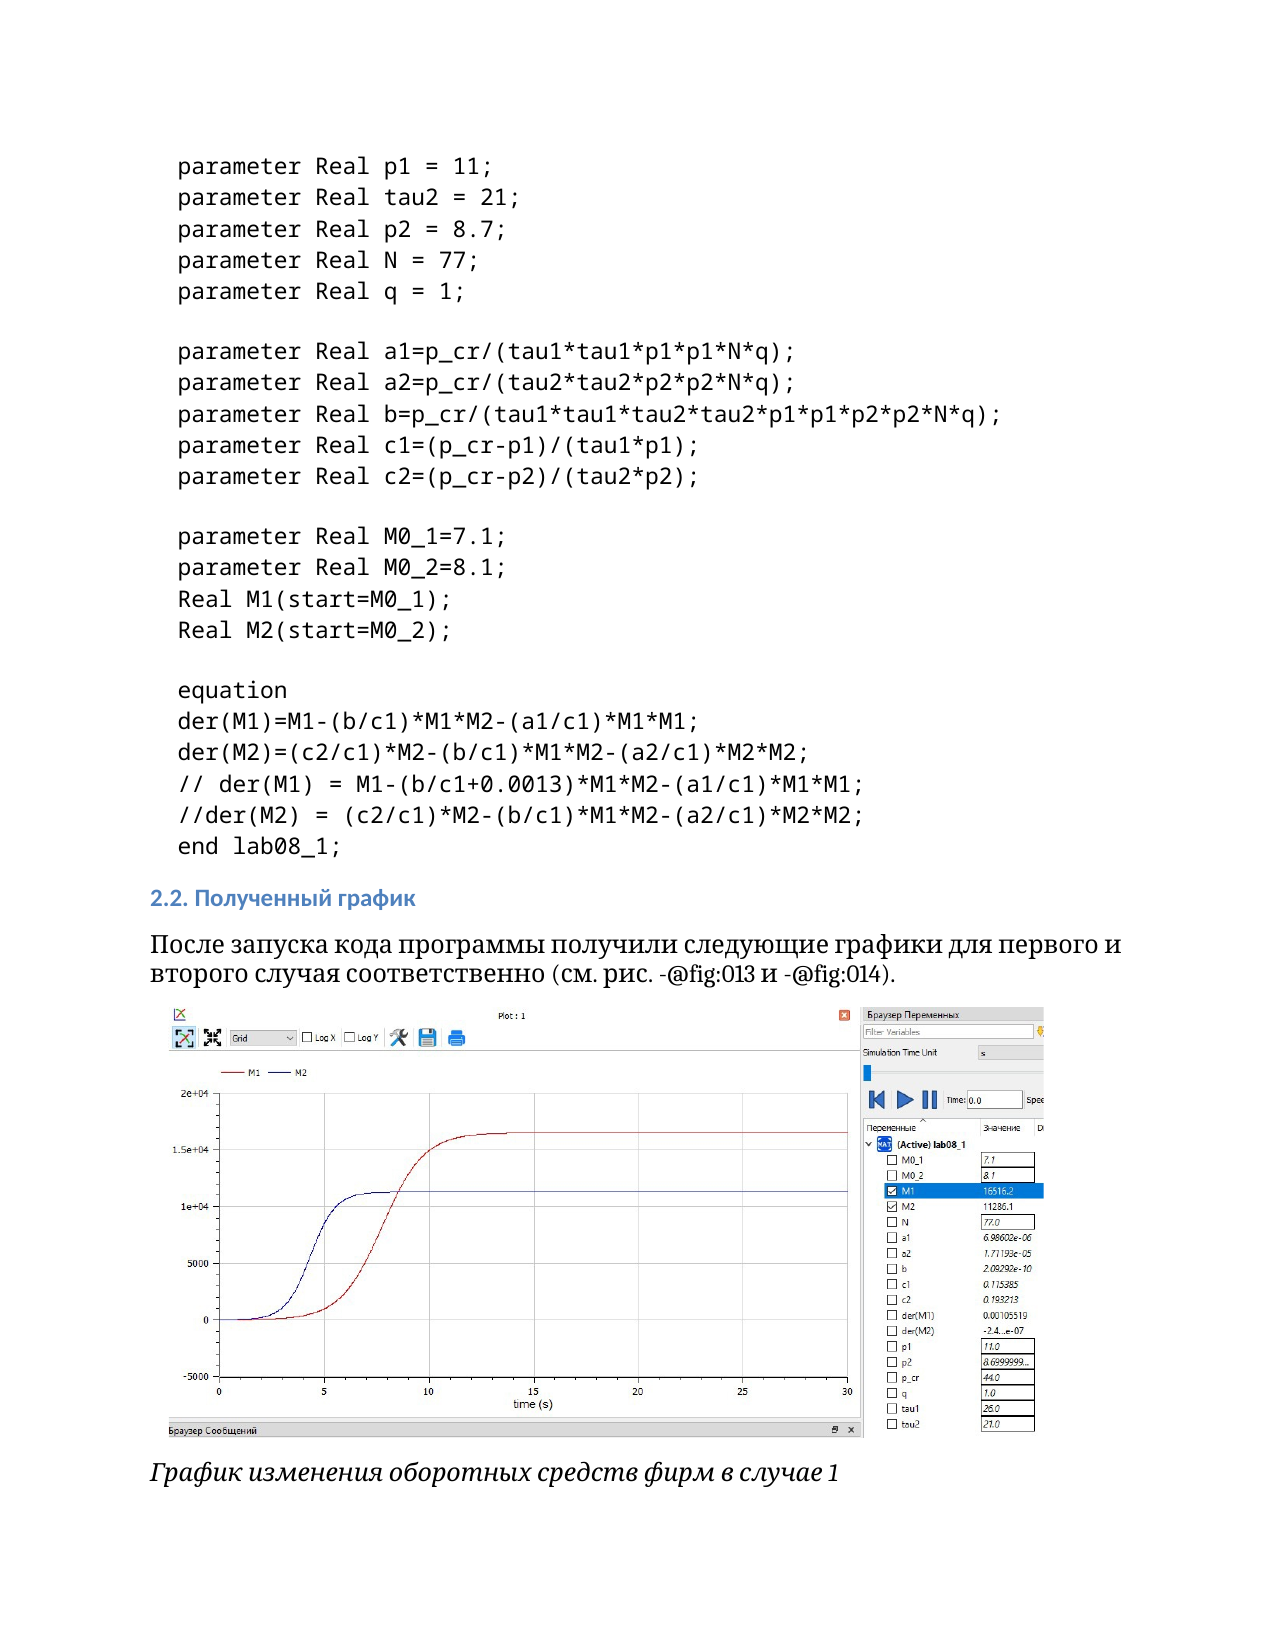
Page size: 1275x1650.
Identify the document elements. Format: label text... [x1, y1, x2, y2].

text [150, 150, 1125, 861]
text После запуска кода программы получили следующие графики для первого и второго случая соответственно (см. рис. -@fig:013 и -@fig:014). [150, 931, 1125, 989]
text График изменения оборотных средств фирм в случае 1 [150, 1459, 1125, 1487]
subtitle 2.2. Полученный график [150, 882, 1125, 913]
picture [168, 1007, 1044, 1438]
